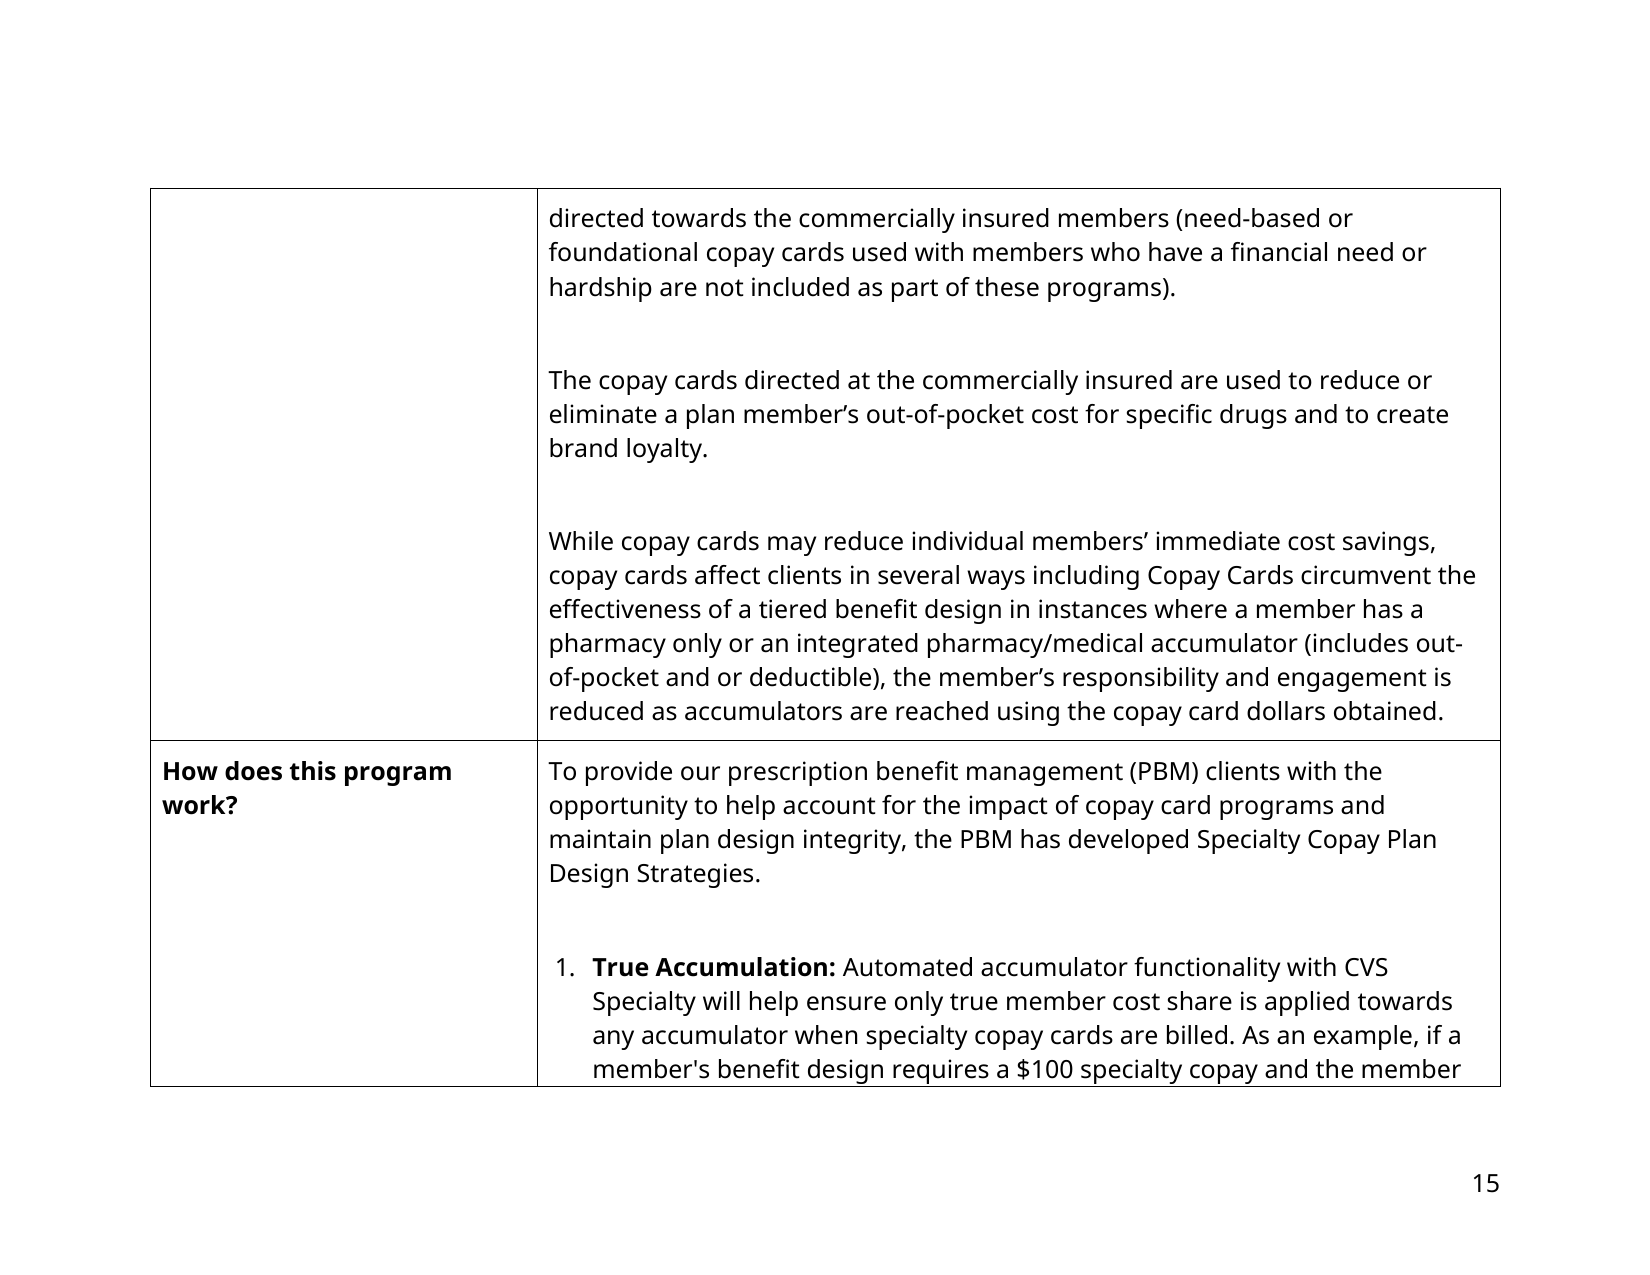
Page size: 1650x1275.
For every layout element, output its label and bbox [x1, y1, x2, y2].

table_cell [151, 189, 537, 740]
table_cell [151, 741, 537, 1086]
table_cell [538, 741, 1500, 1086]
table_cell [538, 189, 1500, 740]
